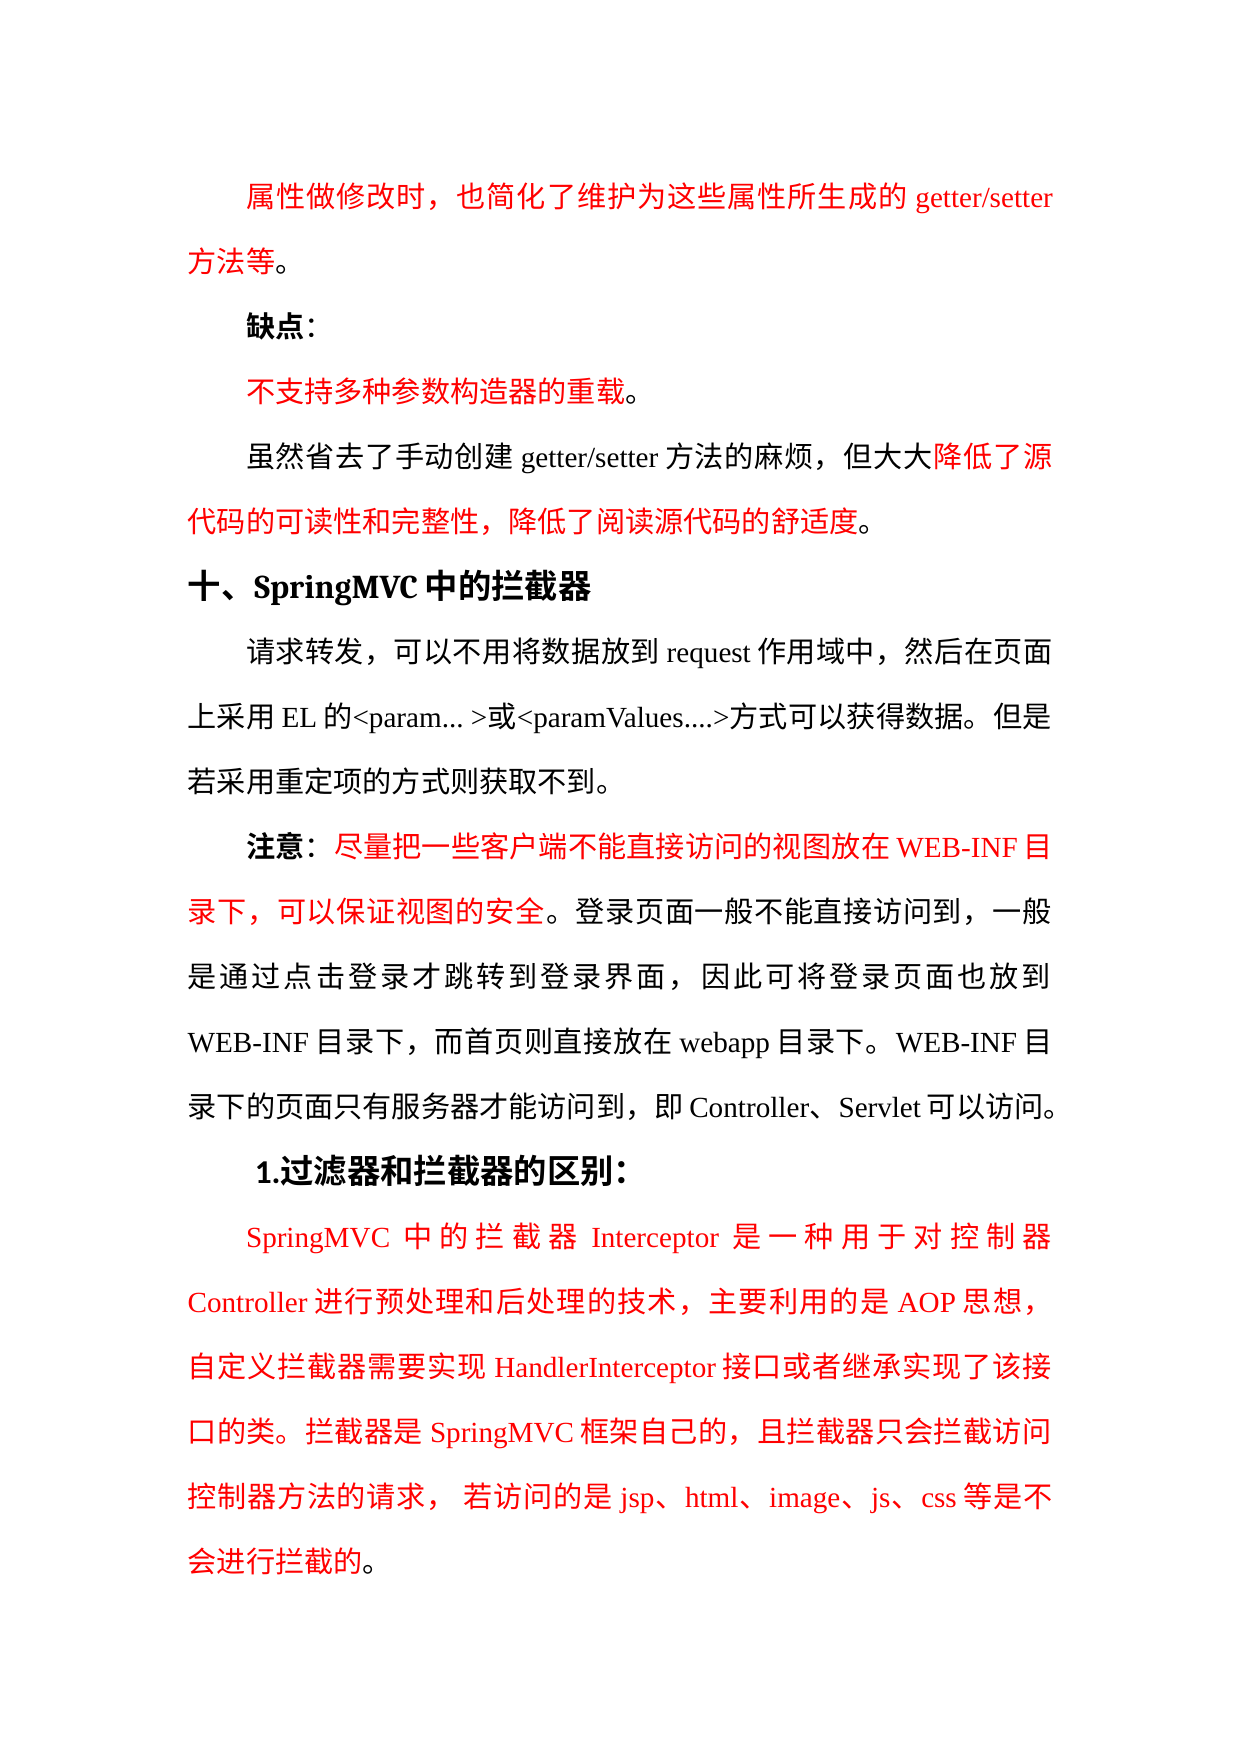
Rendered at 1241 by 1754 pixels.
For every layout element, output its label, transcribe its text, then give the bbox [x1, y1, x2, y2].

text 注意：尽量把一些客户端不能直接访问的视图放在WEB-INF目录下，可以保证视图的安全。登录页面一般不能直接访问到，一般是通过点击登录才跳转到登录界面，因此可将登录页面也放到WEB-INF目录下，而首页则直接放在webapp目录下。WEB-INF目录下的页面只有服务器才能访问到，即Controller、Servlet可以访问。 [187, 812, 1053, 1137]
text 缺点： [187, 292, 1053, 357]
text 不支持多种参数构造器的重载。 [187, 357, 1053, 422]
subtitle 十、SpringMVC中的拦截器 [187, 552, 1053, 617]
text SpringMVC中的拦截器Interceptor是一种用于对控制器Controller进行预处理和后处理的技术，主要利用的是AOP思想，自定义拦截器需要实现HandlerInterceptor接口或者继承实现了该接口的类。拦截器是SpringMVC框架自己的，且拦截器只会拦截访问控制器方法的请求， 若访问的是jsp、html、image、js、css等是不会进行拦截的。 [187, 1202, 1053, 1592]
subtitle 1.过滤器和拦截器的区别： [187, 1137, 1053, 1202]
text 请求转发，可以不用将数据放到request作用域中，然后在页面上采用EL的<param... >或<paramValues....>方式可以获得数据。但是若采用重定项的方式则获取不到。 [187, 617, 1053, 812]
text 属性做修改时，也简化了维护为这些属性所生成的getter/setter方法等。 [187, 162, 1053, 292]
text 虽然省去了手动创建getter/setter方法的麻烦，但大大降低了源代码的可读性和完整性，降低了阅读源代码的舒适度。 [187, 422, 1053, 552]
